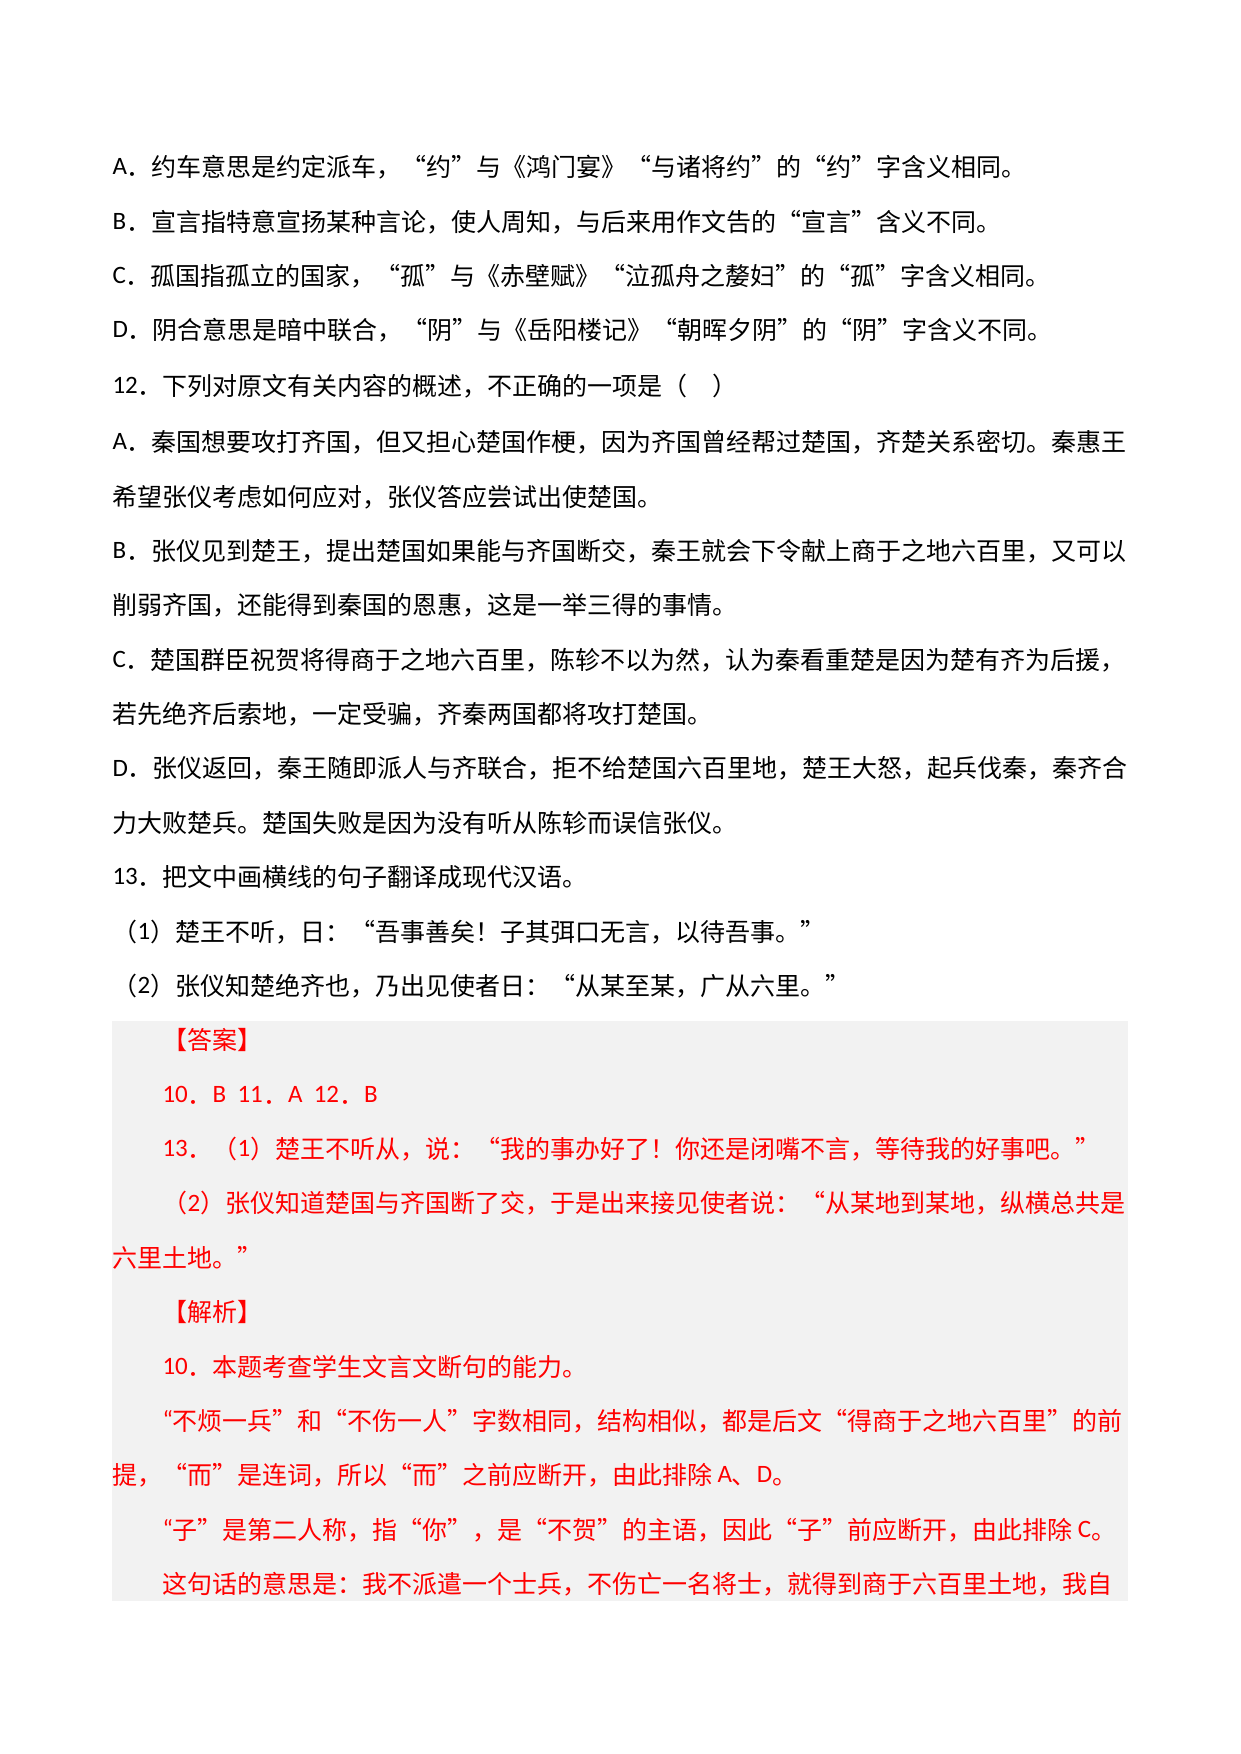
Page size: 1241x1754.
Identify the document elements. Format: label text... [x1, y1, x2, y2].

text D．张仪返回，秦王随即派人与齐联合，拒不给楚国六百里地，楚王大怒，起兵伐秦，秦齐合力大败楚兵。楚国失败是因为没有听从陈轸而误信张仪。 [112, 749, 1128, 839]
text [112, 1564, 1128, 1601]
text 【解析】 [112, 1293, 1128, 1329]
text B．张仪见到楚王，提出楚国如果能与齐国断交，秦王就会下令献上商于之地六百里，又可以削弱齐国，还能得到秦国的恩惠，这是一举三得的事情。 [112, 531, 1128, 622]
text 10．B 11．A 12．B [112, 1075, 1128, 1111]
text C．楚国群臣祝贺将得商于之地六百里，陈轸不以为然，认为秦看重楚是因为楚有齐为后援，若先绝齐后索地，一定受骗，齐秦两国都将攻打楚国。 [112, 640, 1128, 731]
text （2）张仪知楚绝齐也，乃出见使者日：“从某至某，广从六里。” [112, 966, 1128, 1003]
text C．孤国指孤立的国家，“孤”与《赤壁赋》“泣孤舟之嫠妇”的“孤”字含义相同。 [112, 256, 1128, 293]
text D．阴合意思是暗中联合，“阴”与《岳阳楼记》“朝晖夕阴”的“阴”字含义不同。 [112, 311, 1128, 347]
text “不烦一兵”和“不伤一人”字数相同，结构相似，都是后文“得商于之地六百里”的前提，“而”是连词，所以“而”之前应断开，由此排除A、D。 [112, 1401, 1128, 1492]
text A．秦国想要攻打齐国，但又担心楚国作梗，因为齐国曾经帮过楚国，齐楚关系密切。秦惠王希望张仪考虑如何应对，张仪答应尝试出使楚国。 [112, 423, 1128, 513]
text 【答案】 [112, 1021, 1128, 1057]
text A．约车意思是约定派车，“约”与《鸿门宴》“与诸将约”的“约”字含义相同。 [112, 148, 1128, 184]
text 12．下列对原文有关内容的概述，不正确的一项是（ ） [112, 365, 1128, 403]
text 13．把文中画横线的句子翻译成现代汉语。 [112, 858, 1128, 894]
text （1）楚王不听，日：“吾事善矣！子其弭口无言，以待吾事。” [112, 912, 1128, 948]
text （2）张仪知道楚国与齐国断了交，于是出来接见使者说：“从某地到某地，纵横总共是六里土地。” [112, 1184, 1128, 1274]
text B．宣言指特意宣扬某种言论，使人周知，与后来用作文告的“宣言”含义不同。 [112, 202, 1128, 238]
text 13．（1）楚王不听从，说：“我的事办好了！你还是闭嘴不言，等待我的好事吧。” [112, 1129, 1128, 1166]
text 10．本题考查学生文言文断句的能力。 [112, 1347, 1128, 1383]
text “子”是第二人称，指“你”，是“不贺”的主语，因此“子”前应断开，由此排除C。 [112, 1510, 1128, 1546]
